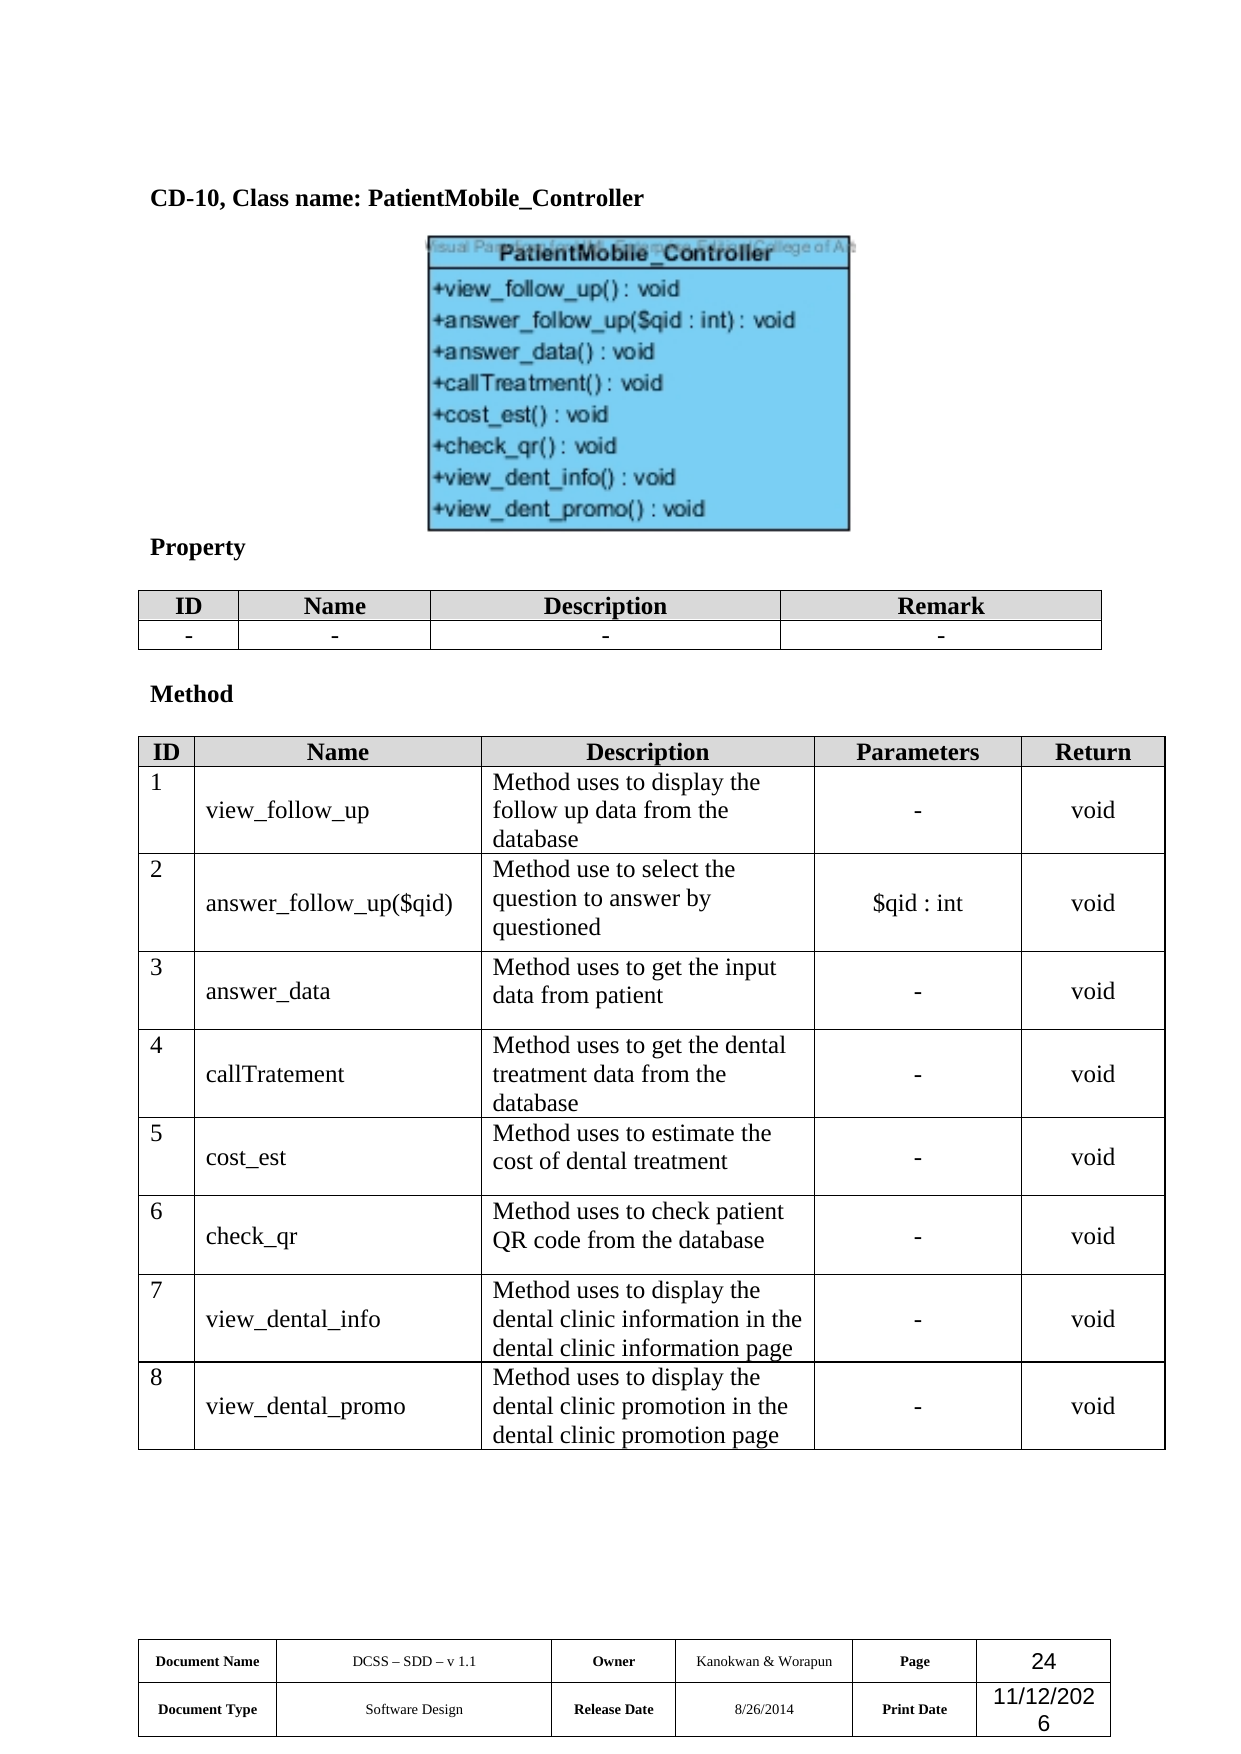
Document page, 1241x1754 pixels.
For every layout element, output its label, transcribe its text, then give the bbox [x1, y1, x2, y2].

table_cell Method uses to get the dental treatment data from the database [482, 1030, 814, 1117]
table_cell - [815, 1275, 1021, 1361]
table_cell Method uses to display the dental clinic promotion in the dental clinic promotion page [482, 1363, 814, 1449]
table_cell 1 [139, 767, 194, 853]
table_cell answer_follow_up($qid) [195, 854, 481, 951]
table_cell 4 [139, 1030, 194, 1117]
table_header Parameters [815, 737, 1021, 766]
table_cell view_dental_info [195, 1275, 481, 1361]
table_cell void [1022, 1196, 1164, 1274]
text Property [150, 532, 1090, 561]
table_header ID [139, 737, 194, 766]
table_cell void [1022, 1363, 1164, 1449]
table_cell - [815, 767, 1021, 853]
table_header Description [482, 737, 814, 766]
table_cell - [139, 621, 238, 649]
table_cell callTratement [195, 1030, 481, 1117]
table_header Name [195, 737, 481, 766]
text Method [150, 679, 1090, 708]
table_cell Method uses to get the input data from patient [482, 952, 814, 1029]
table_header Return [1022, 737, 1164, 766]
table_cell 2 [139, 854, 194, 951]
table_header Description [431, 591, 780, 619]
table_cell void [1022, 767, 1164, 853]
table_cell - [239, 621, 430, 649]
table_cell $qid : int [815, 854, 1021, 951]
table_cell 8 [139, 1363, 194, 1449]
table_cell void [1022, 1275, 1164, 1361]
table_cell Method uses to display the dental clinic information in the dental clinic information page [482, 1275, 814, 1361]
table_cell - [815, 1030, 1021, 1117]
table_cell Method use to select the question to answer by questioned [482, 854, 814, 951]
picture [424, 232, 857, 538]
table_cell - [815, 1196, 1021, 1274]
table_cell cost_est [195, 1118, 481, 1195]
table_cell view_follow_up [195, 767, 481, 853]
table_header Name [239, 591, 430, 619]
table_cell - [815, 1118, 1021, 1195]
text CD-10, Class name: PatientMobile_Controller [150, 183, 1090, 212]
table_cell 3 [139, 952, 194, 1029]
table_cell check_qr [195, 1196, 481, 1274]
table_cell answer_data [195, 952, 481, 1029]
table_cell void [1022, 952, 1164, 1029]
table_cell 5 [139, 1118, 194, 1195]
table_cell 7 [139, 1275, 194, 1361]
table_cell void [1022, 1030, 1164, 1117]
table_cell Method uses to check patient QR code from the database [482, 1196, 814, 1274]
table_cell - [815, 1363, 1021, 1449]
table_cell void [1022, 854, 1164, 951]
table_cell view_dental_promo [195, 1363, 481, 1449]
table_header ID [139, 591, 238, 619]
table_cell - [431, 621, 780, 649]
table_cell Method uses to display the follow up data from the database [482, 767, 814, 853]
table_cell 6 [139, 1196, 194, 1274]
table_cell - [815, 952, 1021, 1029]
table_cell void [1022, 1118, 1164, 1195]
table_cell Method uses to estimate the cost of dental treatment [482, 1118, 814, 1195]
table_header Remark [781, 591, 1101, 619]
table_cell - [781, 621, 1101, 649]
